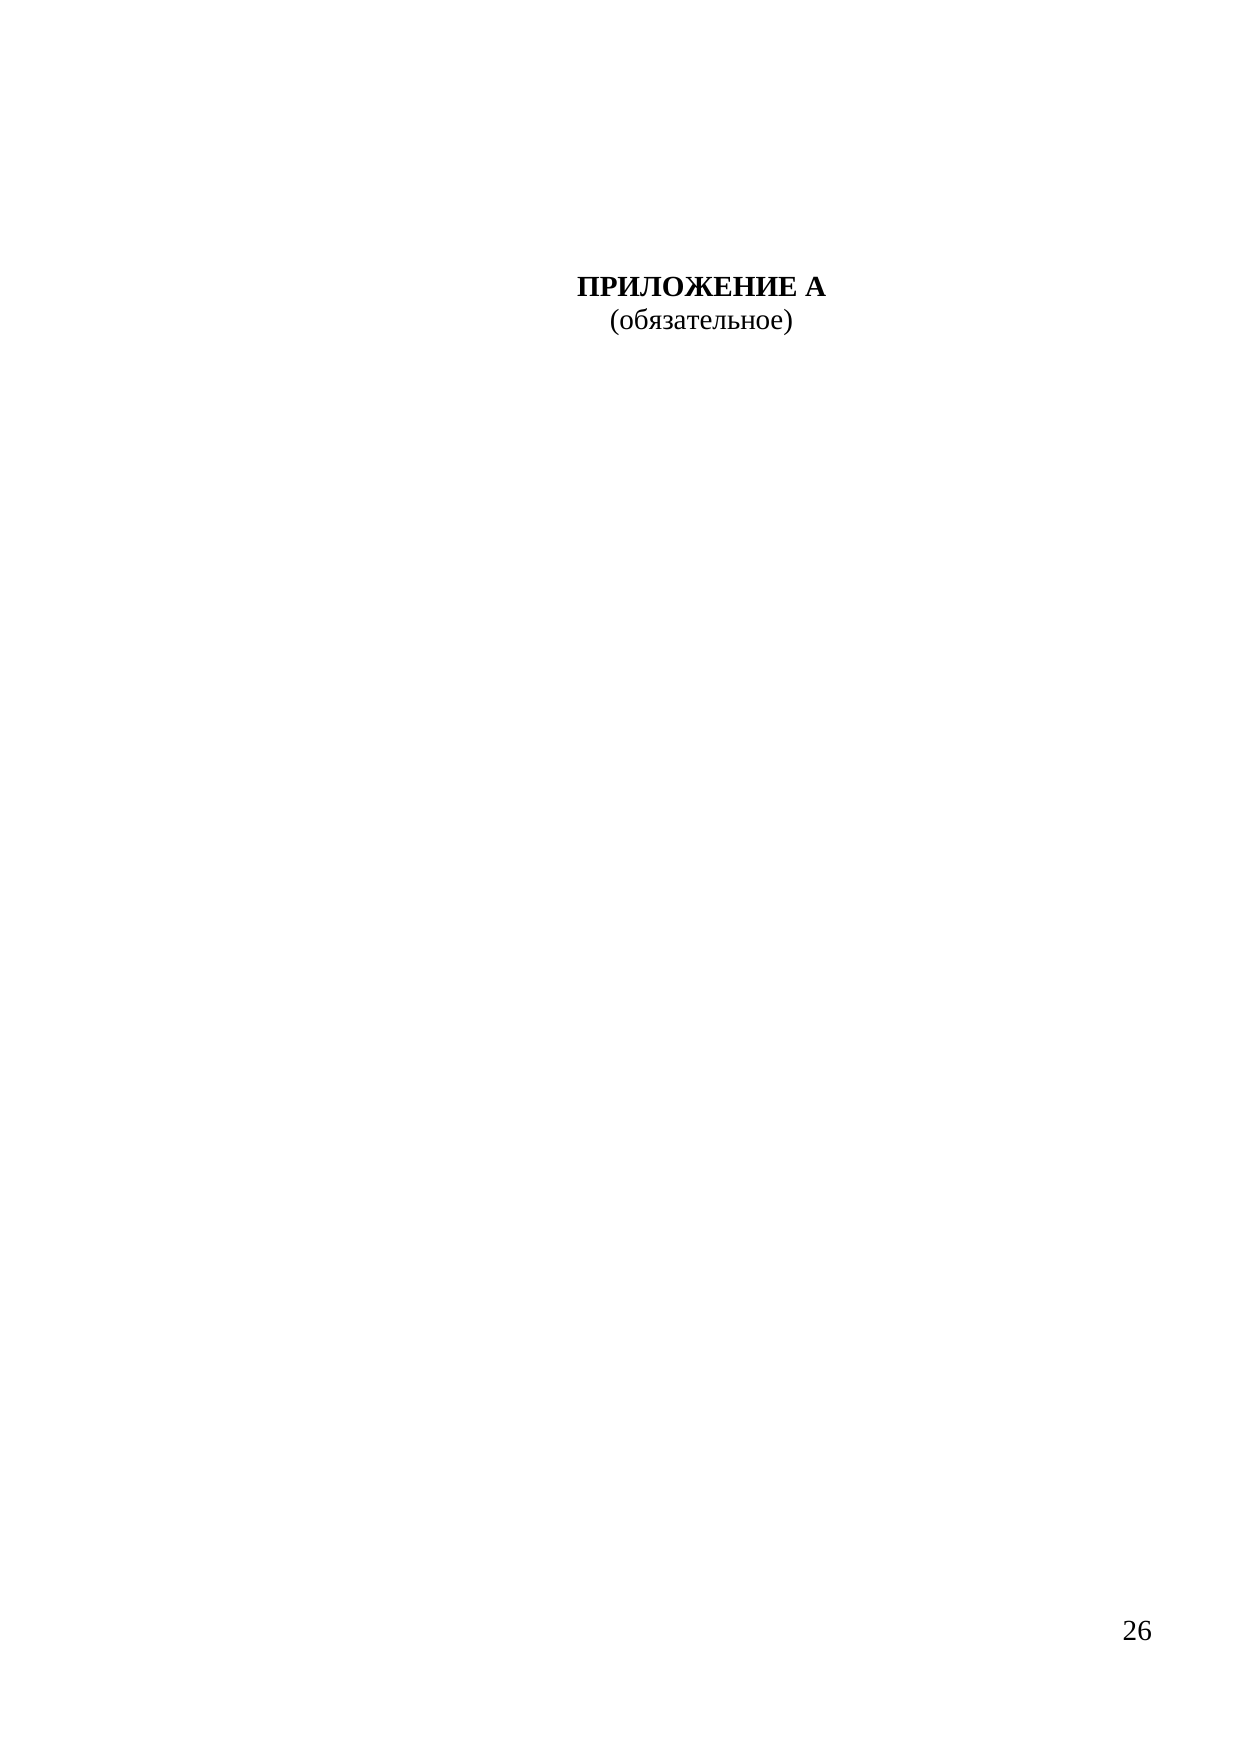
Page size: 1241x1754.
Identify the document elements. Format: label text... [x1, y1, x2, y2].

text (обязательное) [177, 302, 1152, 336]
text ПРИЛОЖЕНИЕ А [177, 269, 1152, 302]
